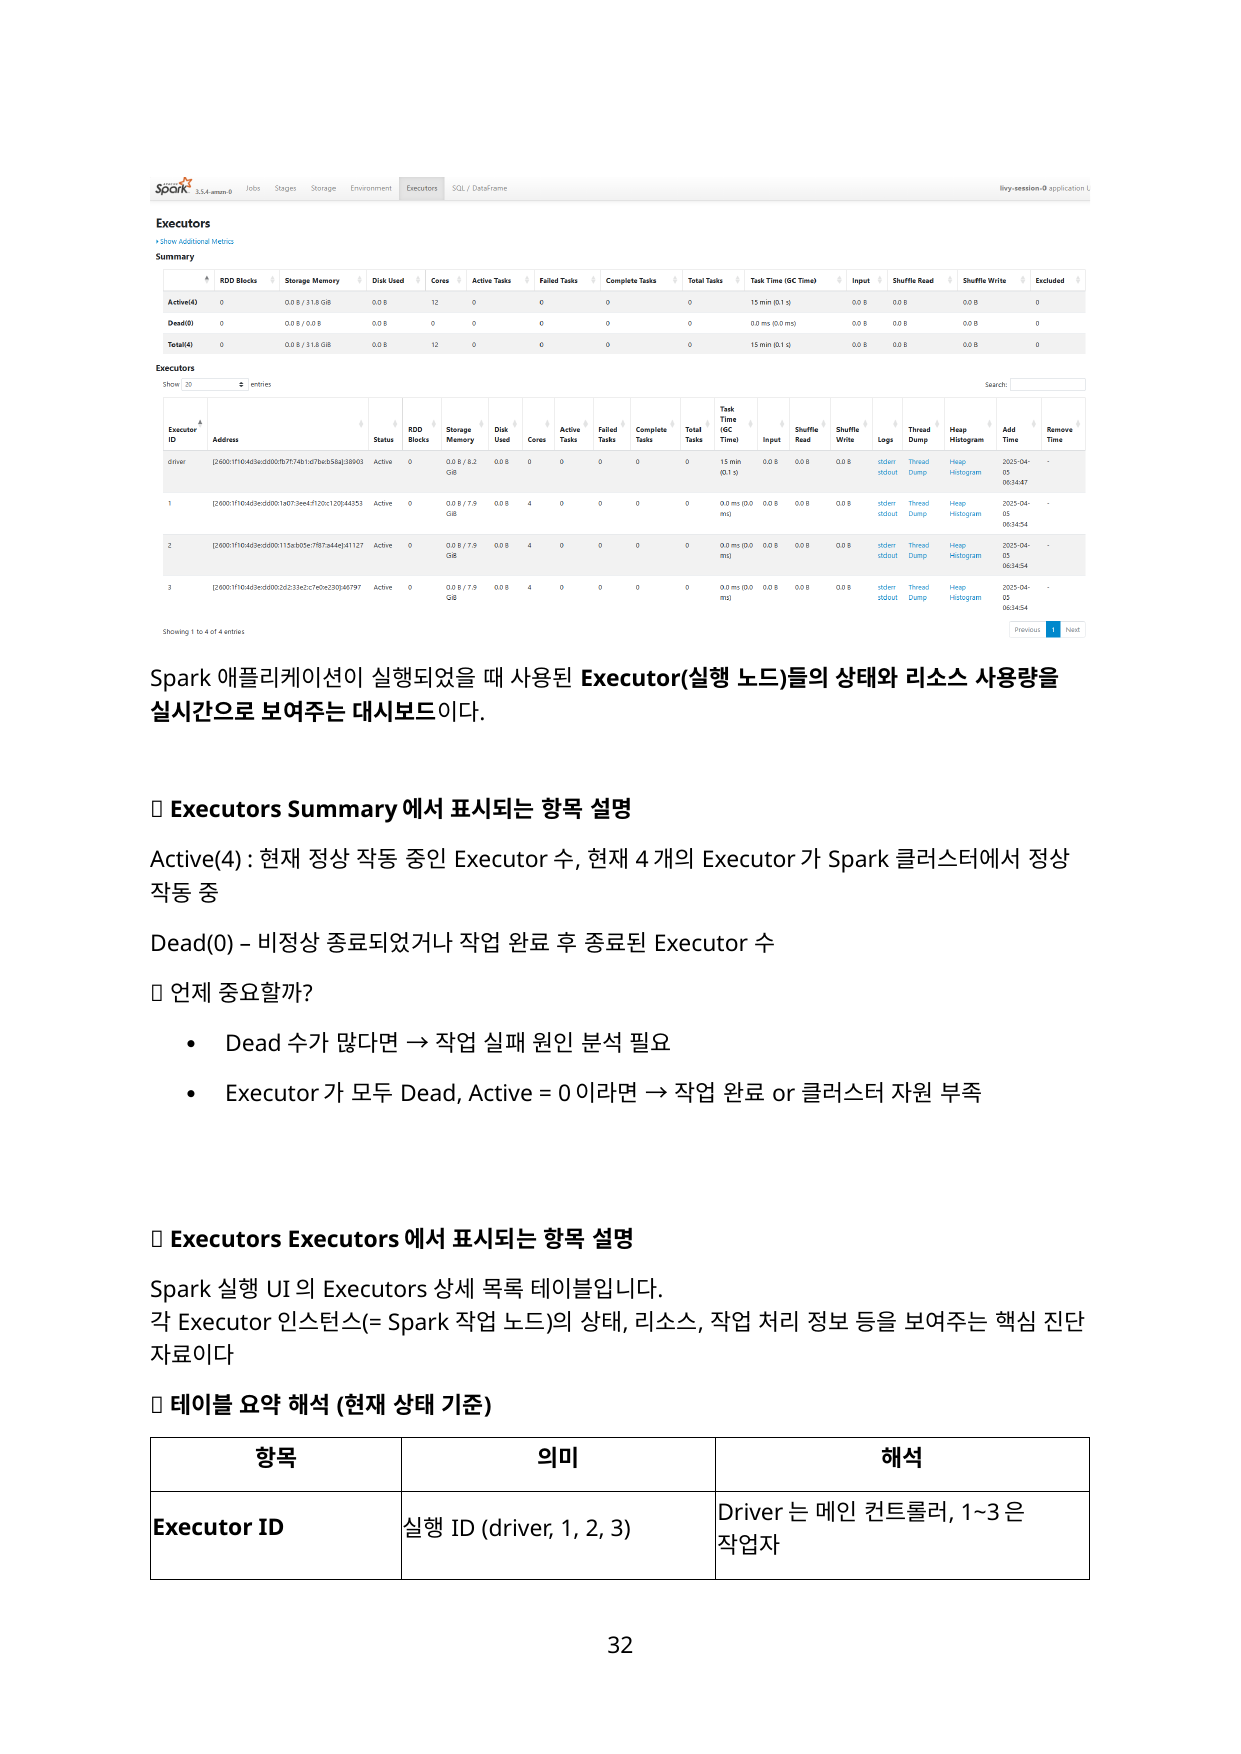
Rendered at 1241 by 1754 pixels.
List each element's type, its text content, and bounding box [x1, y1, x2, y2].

table_cell Driver는 메인 컨트롤러, 1~3은 작업자 [716, 1492, 1089, 1578]
text ✅ Executors Executors에서 표시되는 항목 설명 [150, 1220, 1090, 1254]
text Active(4) : 현재 정상 작동 중인 Executor 수, 현재 4개의 Executor가 Spark 클러스터에서 정상 작동 중 [150, 841, 1090, 908]
list Dead 수가 많다면 → 작업 실패 원인 분석 필요 [187, 1024, 1090, 1058]
text Spark 애플리케이션이 실행되었을 때 사용된 Executor(실행 노드)들의 상태와 리소스 사용량을 실시간으로 보여주는 대시보드이다. [150, 660, 1090, 727]
list Executor가 모두 Dead, Active = 0이라면 → 작업 완료 or 클러스터 자원 부족 [187, 1074, 1090, 1108]
table_header 해석 [716, 1438, 1089, 1491]
text Spark 실행 UI의 Executors 상세 목록 테이블입니다. 각 Executor 인스턴스(= Spark 작업 노드)의 상태, 리소스, 작업 처리 정보 등을 보여주는 핵심 진단 자료이다 [150, 1270, 1090, 1370]
text ✅ 테이블 요약 해석 (현재 상태 기준) [150, 1387, 1090, 1420]
picture [150, 177, 1091, 644]
text Dead(0) – 비정상 종료되었거나 작업 완료 후 종료된 Executor 수 [150, 924, 1090, 958]
table_header 의미 [402, 1438, 715, 1491]
text ✅ Executors Summary에서 표시되는 항목 설명 [150, 791, 1090, 825]
table_header 항목 [151, 1438, 401, 1491]
text 💡 언제 중요할까? [150, 974, 1090, 1008]
table_cell Executor ID [151, 1492, 401, 1578]
table_cell 실행 ID (driver, 1, 2, 3) [402, 1492, 715, 1578]
